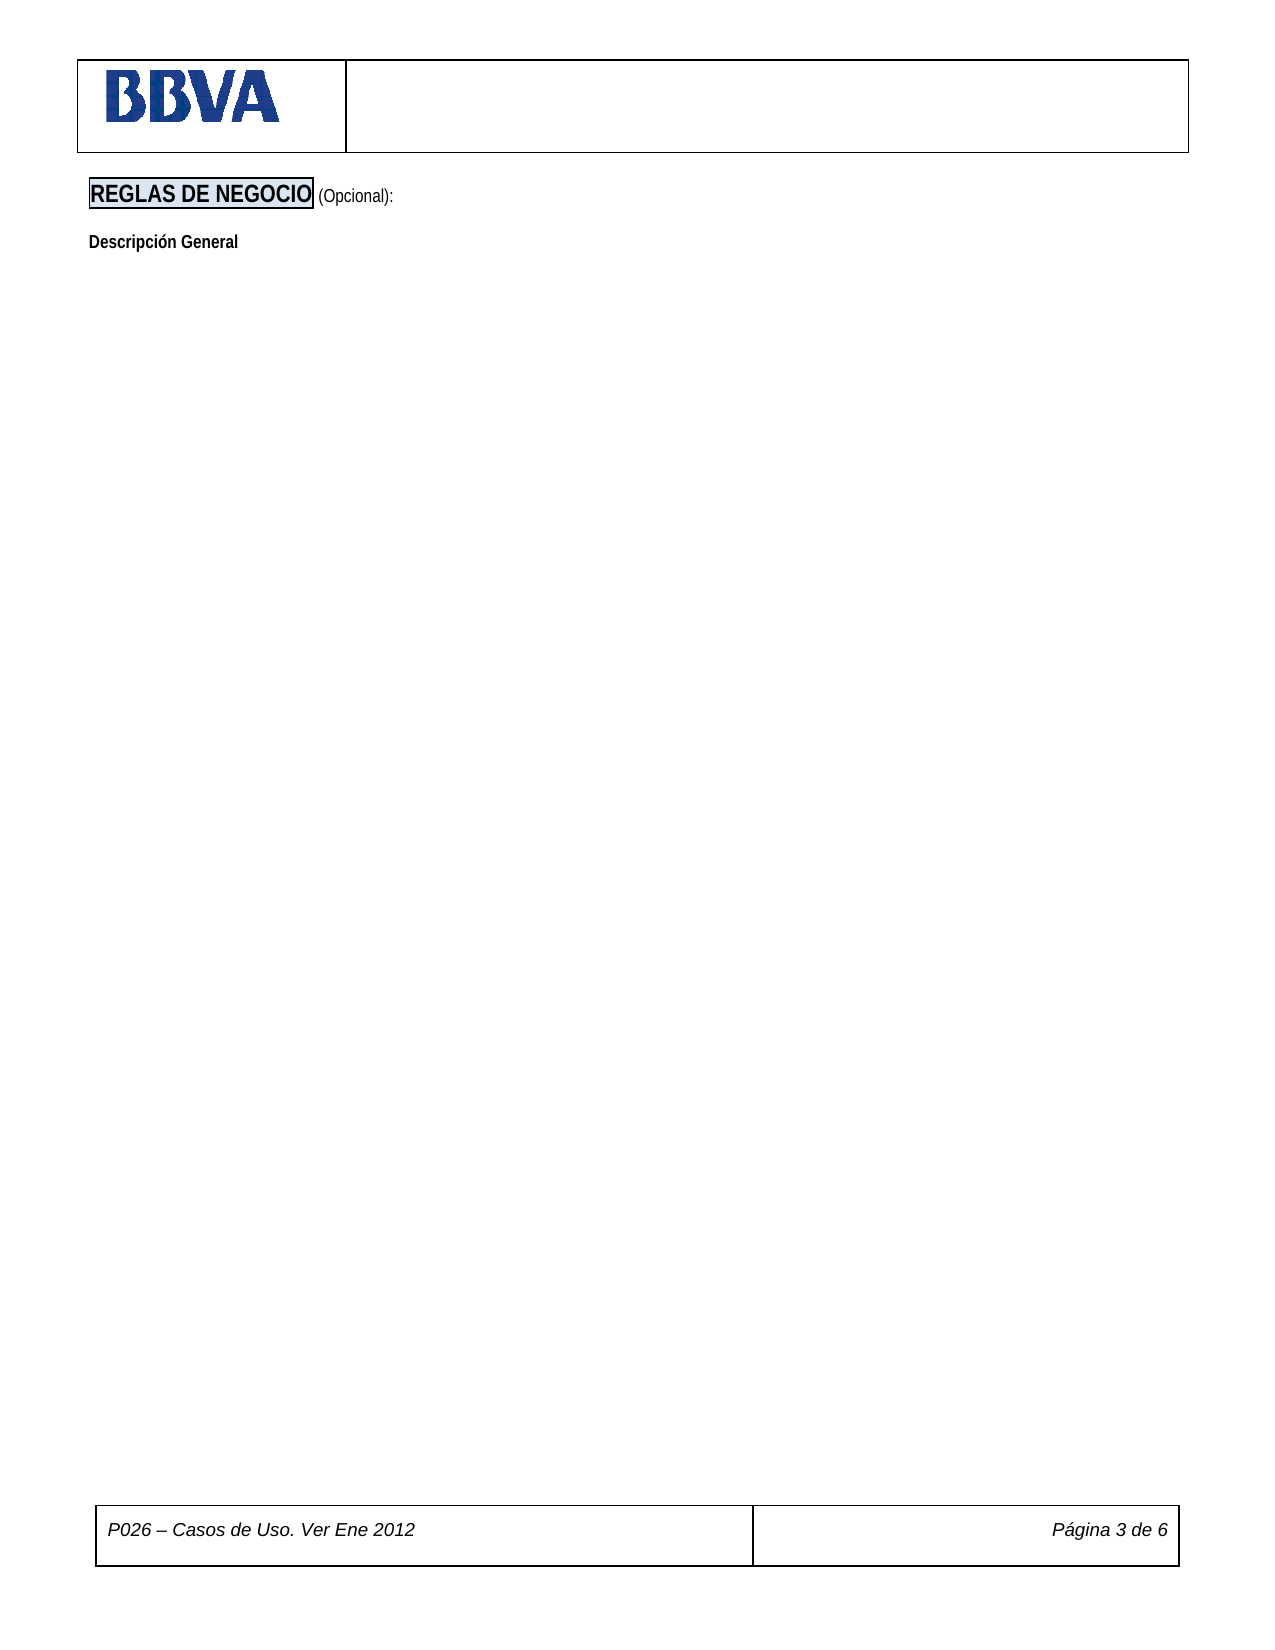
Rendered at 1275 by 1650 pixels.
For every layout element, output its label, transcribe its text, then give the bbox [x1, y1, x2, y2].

picture [106, 70, 280, 122]
text Descripción General [89, 231, 1186, 252]
text REGLAS DE NEGOCIO (Opcional): [314, 177, 1186, 209]
